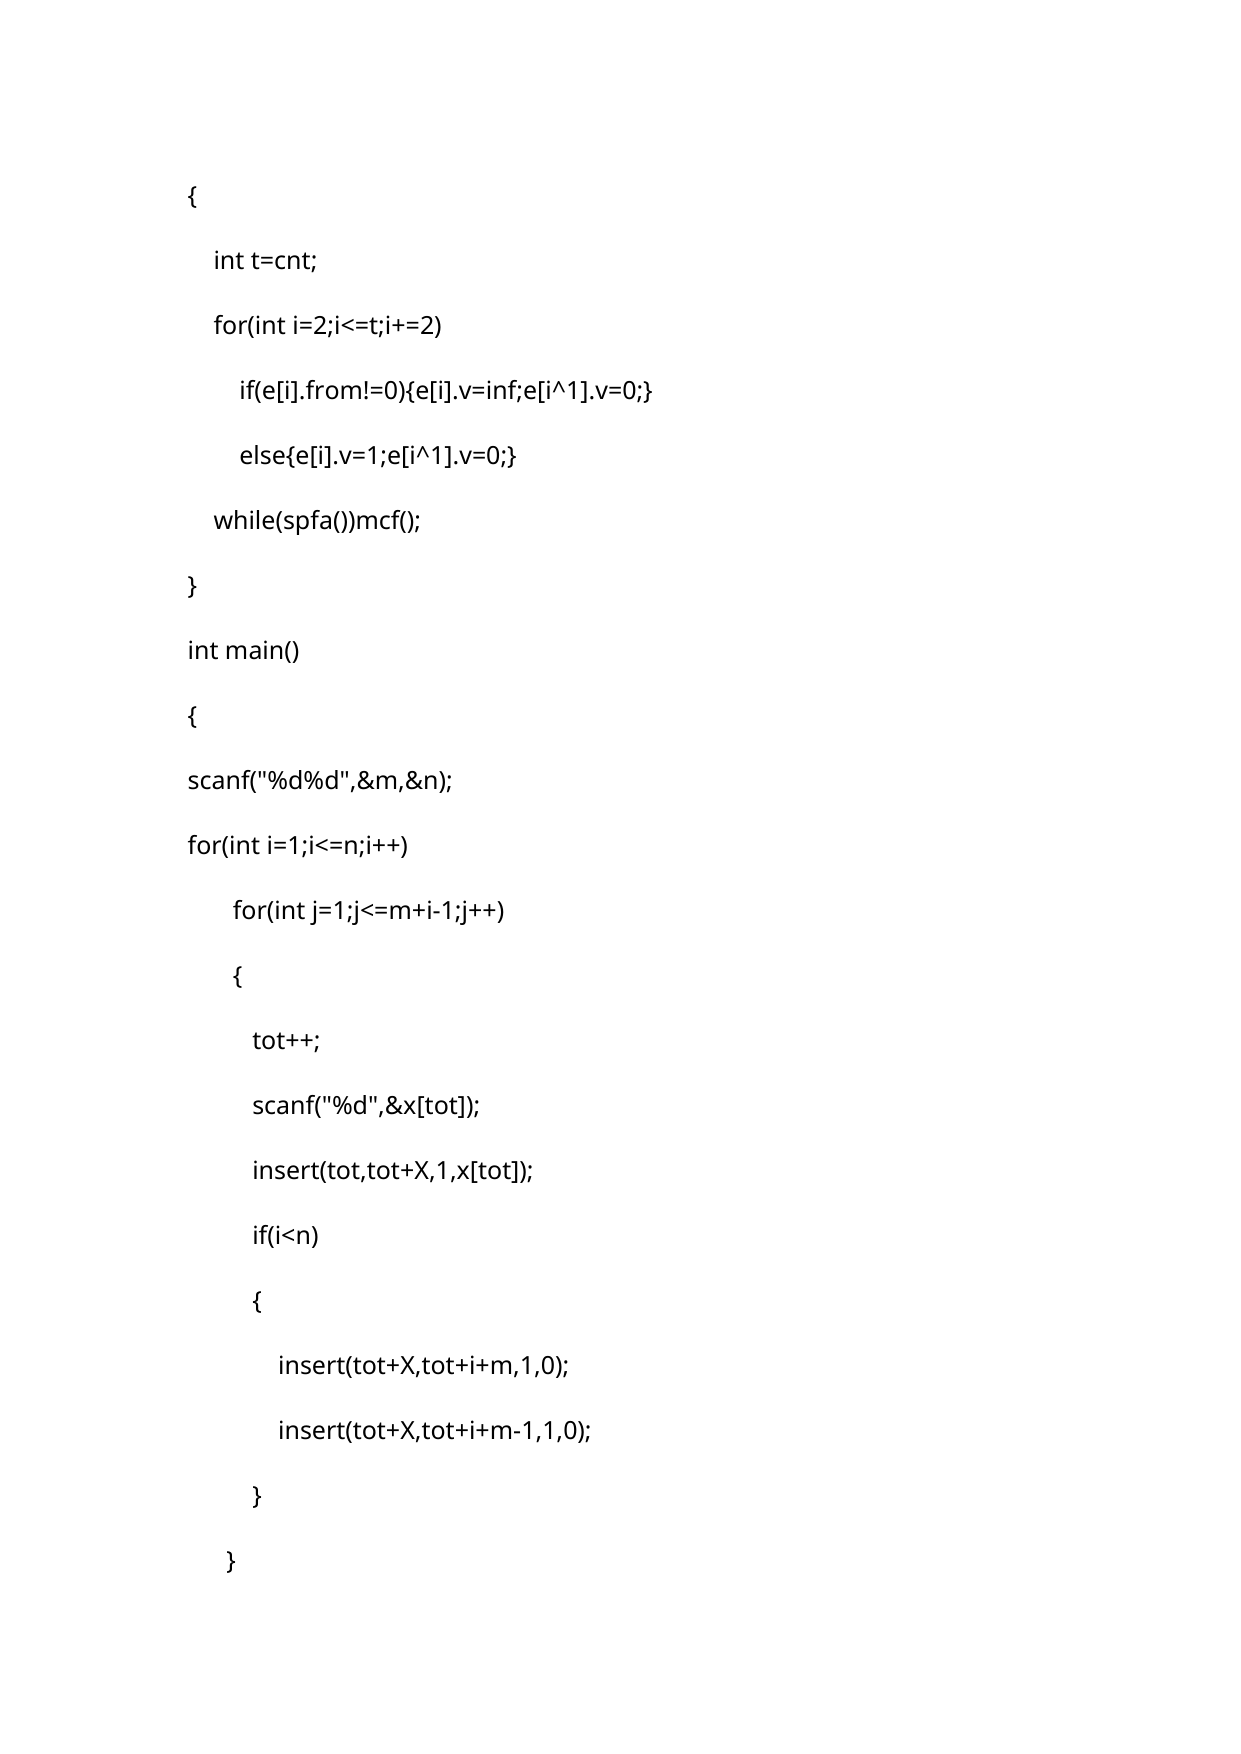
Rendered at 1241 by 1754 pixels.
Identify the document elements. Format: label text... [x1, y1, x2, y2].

text { [187, 682, 1053, 747]
text { [187, 1267, 1053, 1332]
text } [187, 1462, 1053, 1527]
text int main() [187, 617, 1053, 682]
text } [187, 1527, 1053, 1592]
text { [187, 942, 1053, 1007]
text insert(tot+X,tot+i+m-1,1,0); [187, 1397, 1053, 1462]
text scanf("%d",&x[tot]); [187, 1072, 1053, 1137]
text if(e[i].from!=0){e[i].v=inf;e[i^1].v=0;} [187, 357, 1053, 422]
text for(int i=2;i<=t;i+=2) [187, 292, 1053, 357]
text else{e[i].v=1;e[i^1].v=0;} [187, 422, 1053, 487]
text { [187, 162, 1053, 227]
text for(int j=1;j<=m+i-1;j++) [187, 877, 1053, 942]
text while(spfa())mcf(); [187, 487, 1053, 552]
text insert(tot+X,tot+i+m,1,0); [187, 1332, 1053, 1397]
text insert(tot,tot+X,1,x[tot]); [187, 1137, 1053, 1202]
text int t=cnt; [187, 227, 1053, 292]
text if(i<n) [187, 1202, 1053, 1267]
text scanf("%d%d",&m,&n); [187, 747, 1053, 812]
text } [187, 552, 1053, 617]
text for(int i=1;i<=n;i++) [187, 812, 1053, 877]
text tot++; [187, 1007, 1053, 1072]
